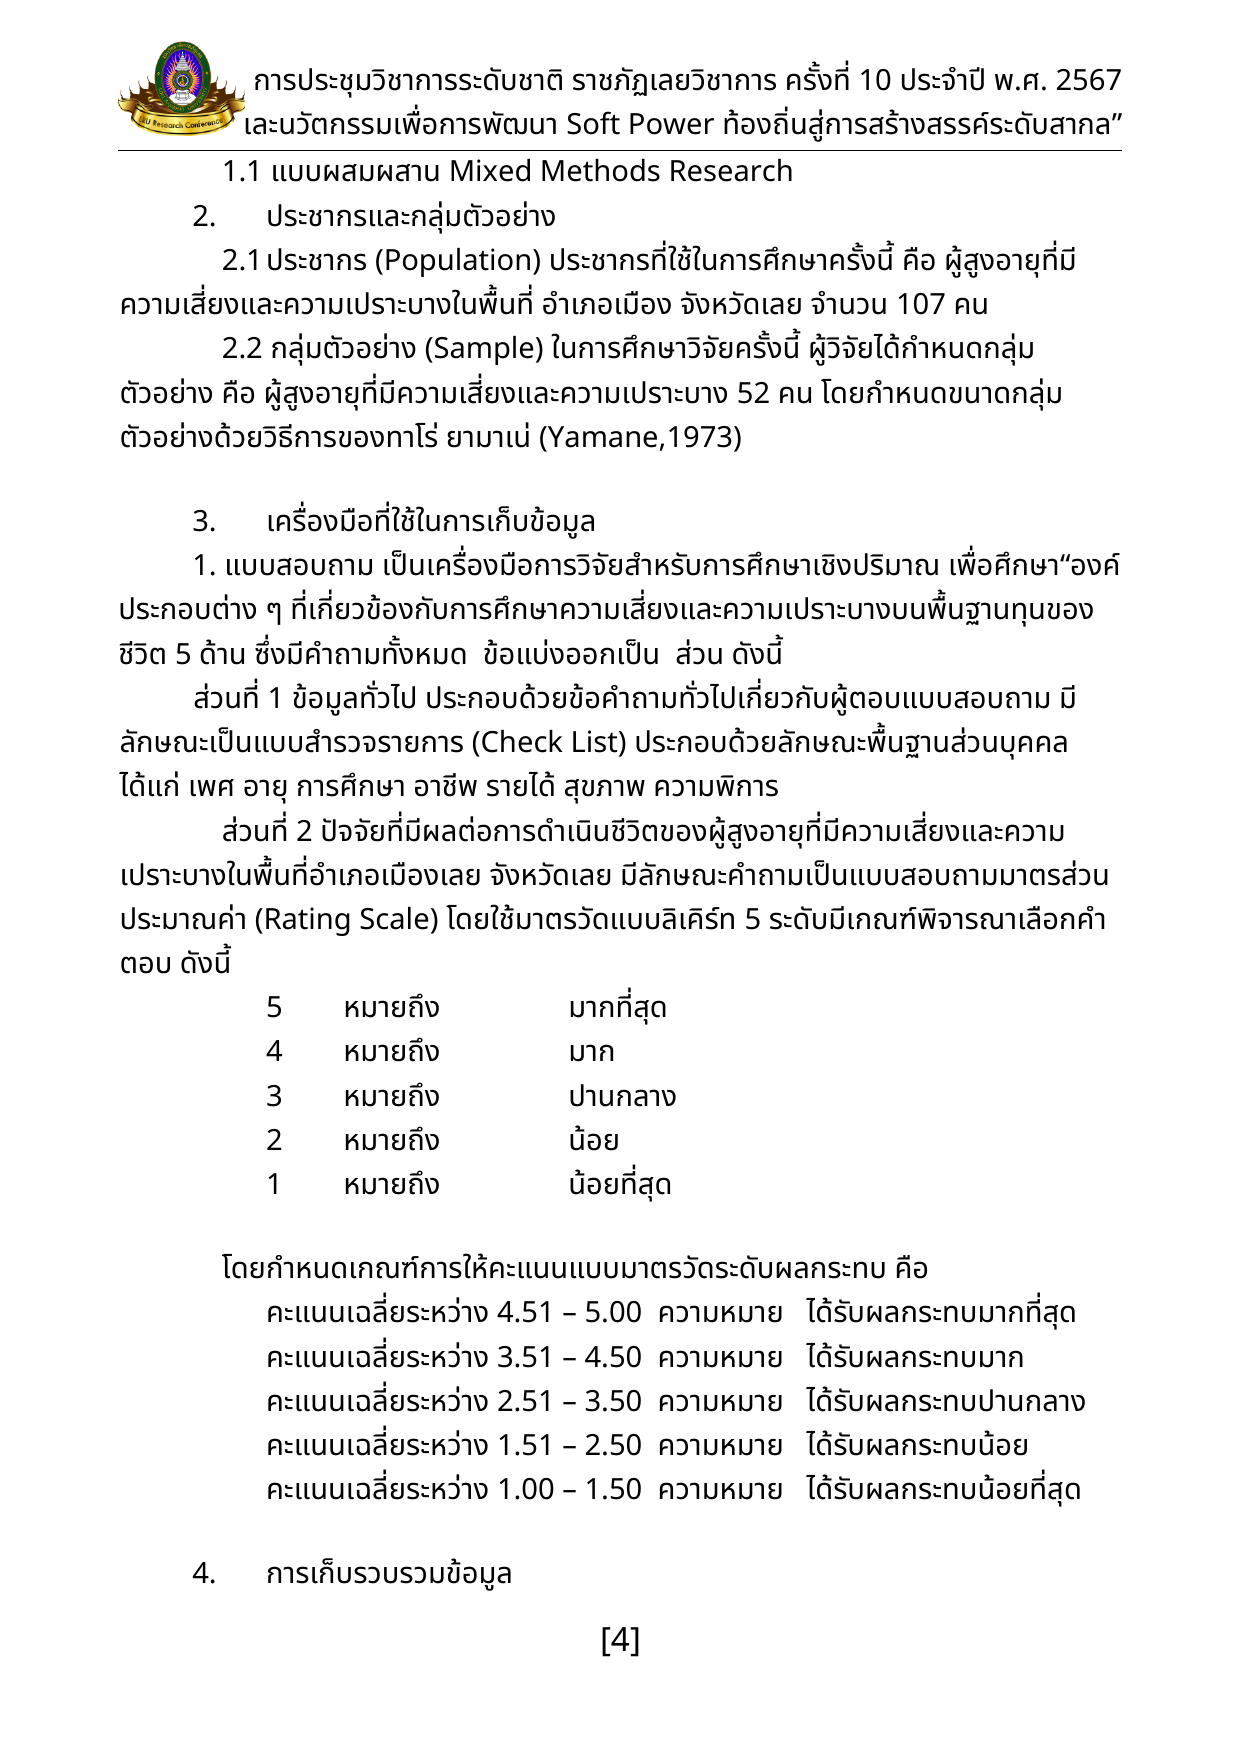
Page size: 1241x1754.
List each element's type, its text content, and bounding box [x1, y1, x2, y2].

text 1. แบบสอบถาม เป็นเครื่องมือการวิจัยสำหรับการศึกษาเชิงปริมาณ เพื่อศึกษา“องค์ประกอบต่าง ๆ ที่เกี่ยวข้องกับการศึกษาความเสี่ยงและความเปราะบางบนพื้นฐานทุนของชีวิต 5 ด้าน ซึ่งมีคำถามทั้งหมด ข้อแบ่งออกเป็น ส่วน ดังนี้ [118, 544, 1122, 677]
text ส่วนที่ 1 ข้อมูลทั่วไป ประกอบด้วยข้อคำถามทั่วไปเกี่ยวกับผู้ตอบแบบสอบถาม มีลักษณะเป็นแบบสำรวจรายการ (Check List) ประกอบด้วยลักษณะพื้นฐานส่วนบุคคล ได้แก่ เพศ อายุ การศึกษา อาชีพ รายได้ สุขภาพ ความพิการ [119, 677, 1122, 810]
text 2 หมายถึง น้อย [119, 1119, 1122, 1163]
text 1 หมายถึง น้อยที่สุด [119, 1163, 1122, 1208]
text คะแนนเฉลี่ยระหว่าง 1.00 – 1.50 ความหมาย ได้รับผลกระทบน้อยที่สุด [119, 1469, 1122, 1513]
text 5 หมายถึง มากที่สุด [119, 986, 1122, 1031]
text คะแนนเฉลี่ยระหว่าง 1.51 – 2.50 ความหมาย ได้รับผลกระทบน้อย [119, 1424, 1122, 1469]
text 3 หมายถึง ปานกลาง [119, 1075, 1122, 1119]
text 3. เครื่องมือที่ใช้ในการเก็บข้อมูล [118, 500, 1122, 544]
text 2.2 กลุ่มตัวอย่าง (Sample) ในการศึกษาวิจัยครั้งนี้ ผู้วิจัยได้กำหนดกลุ่มตัวอย่าง คือ ผู้สูงอายุที่มีความเสี่ยงและความเปราะบาง 52 คน โดยกำหนดขนาดกลุ่มตัวอย่างด้วยวิธีการของทาโร่ ยามาเน่ (Yamane,1973) [119, 328, 1122, 461]
picture [116, 40, 245, 134]
text โดยกำหนดเกณฑ์การให้คะแนนแบบมาตรวัดระดับผลกระทบ คือ [119, 1247, 1122, 1292]
text คะแนนเฉลี่ยระหว่าง 3.51 – 4.50 ความหมาย ได้รับผลกระทบมาก [119, 1336, 1122, 1380]
text 2. ประชากรและกลุ่มตัวอย่าง [118, 195, 1122, 239]
text 4 หมายถึง มาก [119, 1031, 1122, 1075]
text 1.1 แบบผสมผสาน Mixed Methods Research [118, 151, 1122, 195]
text คะแนนเฉลี่ยระหว่าง 2.51 – 3.50 ความหมาย ได้รับผลกระทบปานกลาง [119, 1380, 1122, 1424]
text ส่วนที่ 2 ปัจจัยที่มีผลต่อการดำเนินชีวิตของผู้สูงอายุที่มีความเสี่ยงและความเปราะบางในพื้นที่อำเภอเมืองเลย จังหวัดเลย มีลักษณะคำถามเป็นแบบสอบถามมาตรส่วนประมาณค่า (Rating Scale) โดยใช้มาตรวัดแบบลิเคิร์ท 5 ระดับมีเกณฑ์พิจารณาเลือกคำตอบ ดังนี้ [119, 810, 1122, 986]
text 2.1 ประชากร (Population) ประชากรที่ใช้ในการศึกษาครั้งนี้ คือ ผู้สูงอายุที่มีความเสี่ยงและความเปราะบางในพื้นที่ อำเภอเมือง จังหวัดเลย จำนวน 107 คน [119, 239, 1122, 328]
text คะแนนเฉลี่ยระหว่าง 4.51 – 5.00 ความหมาย ได้รับผลกระทบมากที่สุด [119, 1292, 1122, 1336]
text 4. การเก็บรวบรวมข้อมูล [118, 1553, 1122, 1597]
